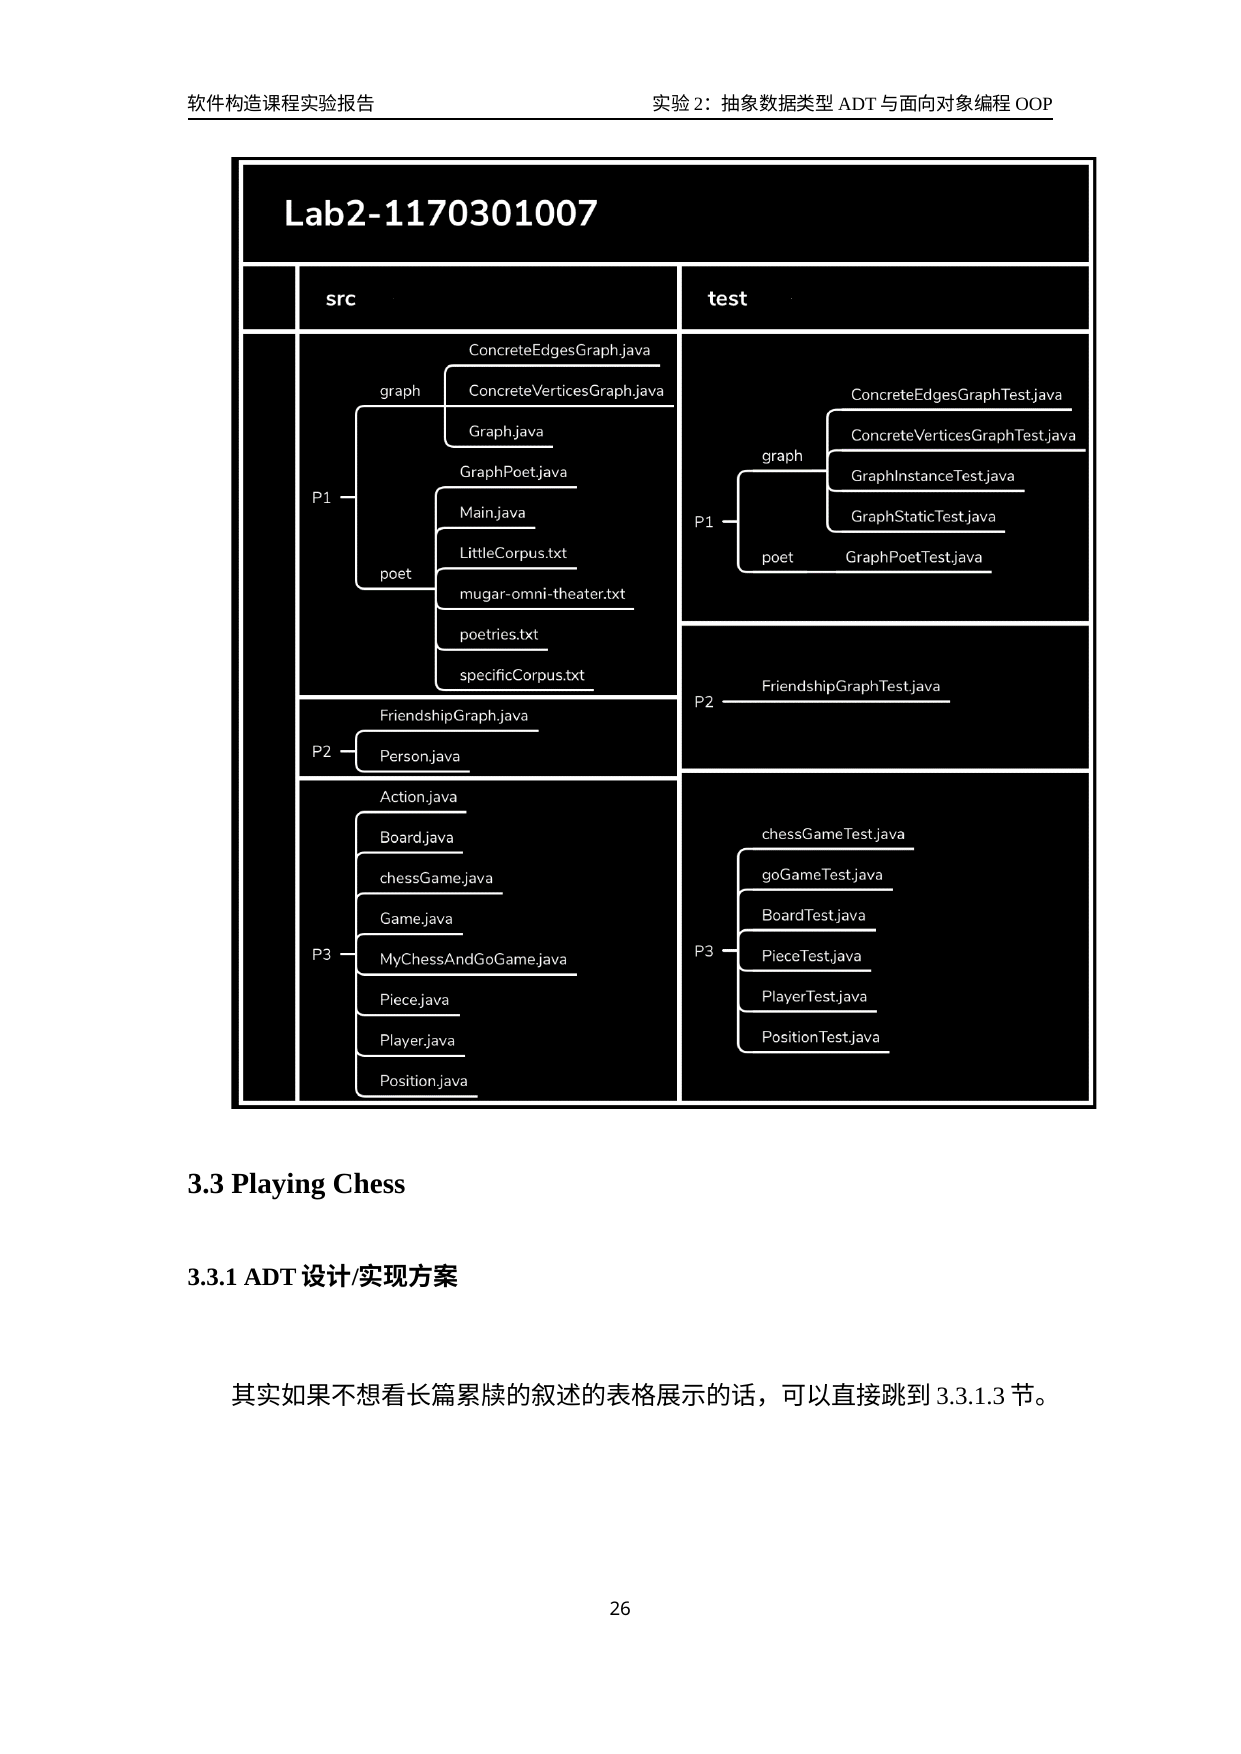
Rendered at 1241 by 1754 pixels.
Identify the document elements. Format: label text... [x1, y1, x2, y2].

subtitle ADT设计/实现方案 [187, 1242, 1053, 1307]
text 其实如果不想看长篇累牍的叙述的表格展示的话，可以直接跳到3.3.1.3节。 [187, 1361, 1053, 1426]
subtitle Playing Chess [187, 1150, 1053, 1215]
picture [231, 157, 1097, 1109]
